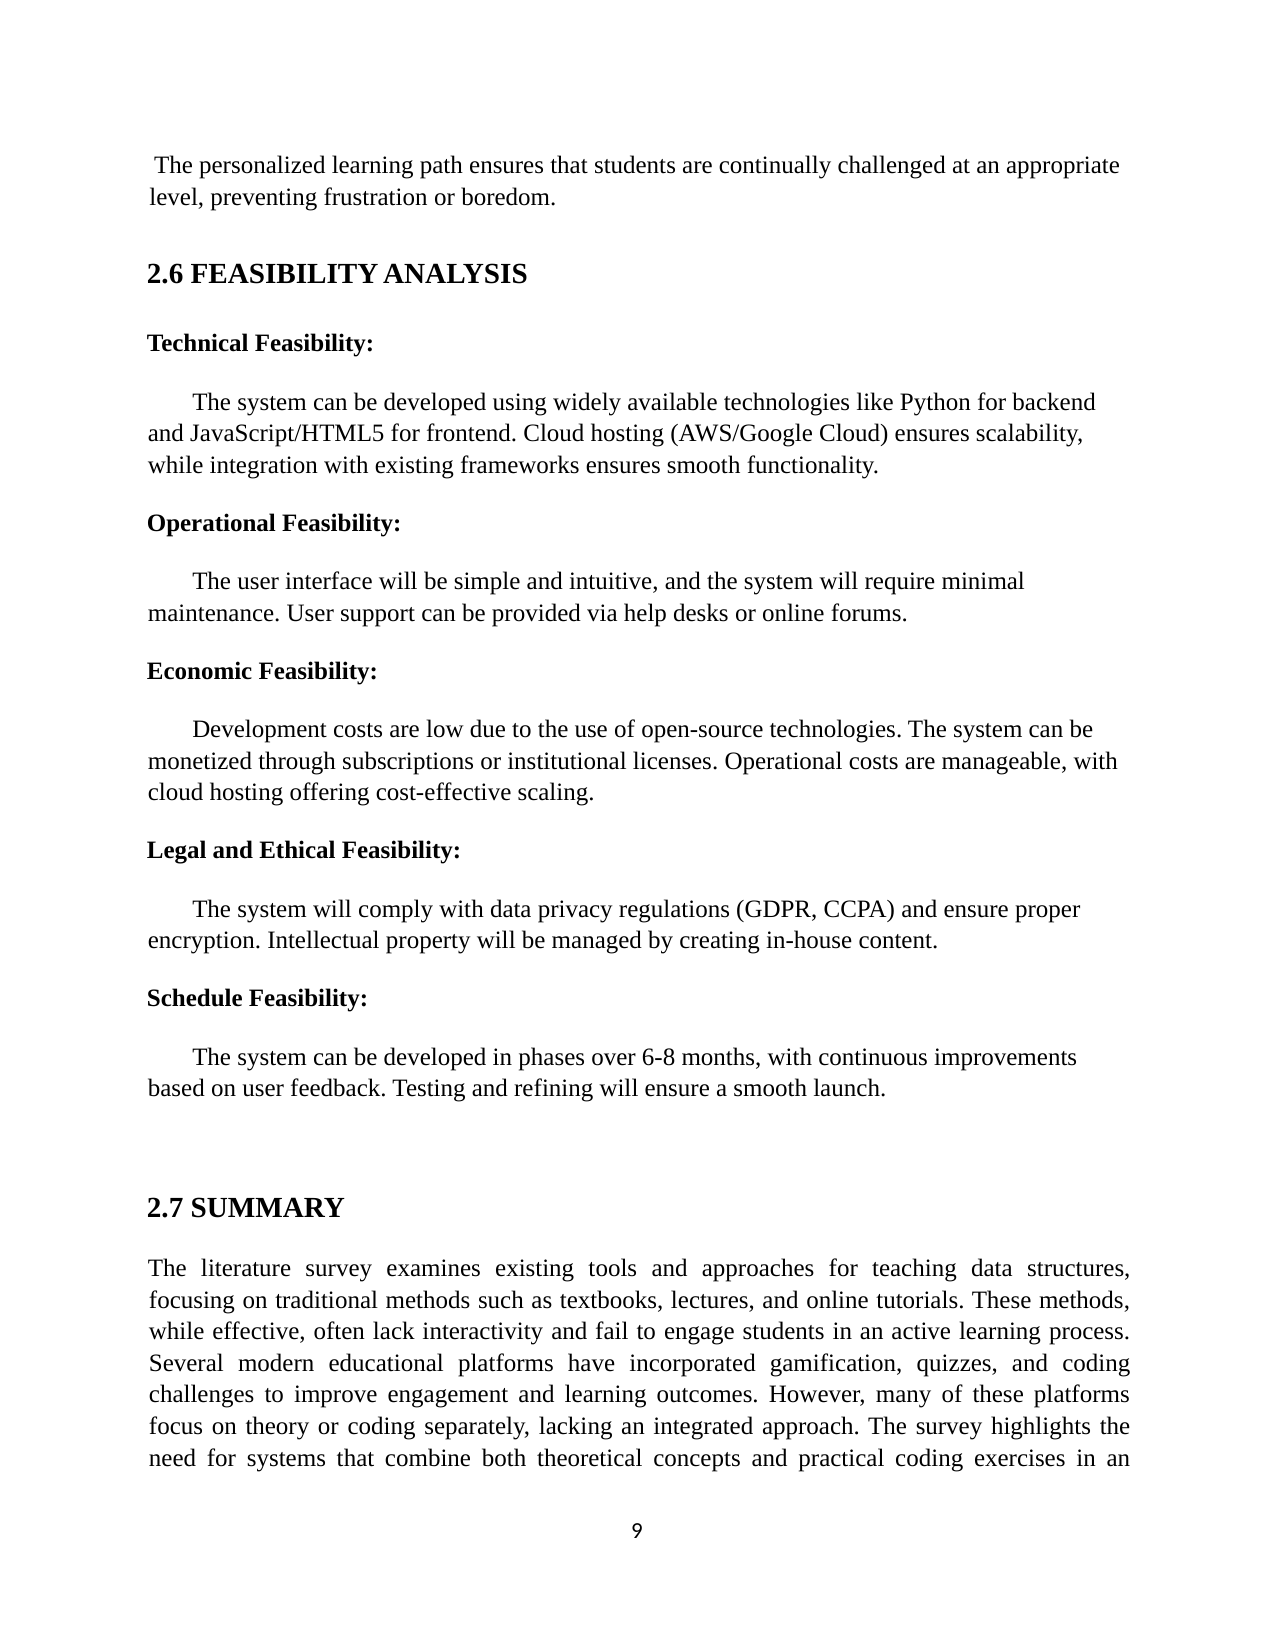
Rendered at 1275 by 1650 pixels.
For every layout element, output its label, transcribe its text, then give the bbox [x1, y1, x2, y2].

subtitle The system can be developed using widely available technologies like Python for backend and JavaScript/HTML5 for frontend. Cloud hosting (AWS/Google Cloud) ensures scalability, while integration with existing frameworks ensures smooth functionality. [148, 387, 1131, 478]
subtitle The user interface will be simple and intuitive, and the system will require minimal maintenance. User support can be provided via help desks or online forums. [148, 566, 1131, 626]
subtitle Technical Feasibility: [147, 328, 1131, 357]
subtitle 2.7 SUMMARY [147, 1190, 1131, 1223]
subtitle The system will comply with data privacy regulations (GDPR, CCPA) and ensure proper encryption. Intellectual property will be managed by creating in-house content. [148, 894, 1131, 954]
subtitle Schedule Feasibility: [147, 983, 1131, 1012]
subtitle 2.6 FEASIBILITY ANALYSIS [147, 257, 1131, 290]
subtitle Development costs are low due to the use of open-source technologies. The system can be monetized through subscriptions or institutional licenses. Operational costs are manageable, with cloud hosting offering cost-effective scaling. [148, 714, 1131, 806]
subtitle Operational Feasibility: [147, 508, 1131, 537]
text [148, 1253, 1131, 1471]
subtitle Economic Feasibility: [147, 656, 1131, 685]
subtitle The system can be developed in phases over 6-8 months, with continuous improvements based on user feedback. Testing and refining will ensure a smooth launch. [148, 1042, 1131, 1102]
subtitle Legal and Ethical Feasibility: [147, 836, 1131, 864]
text The personalized learning path ensures that students are continually challenged at an appropriate level, preventing frustration or boredom. [148, 150, 1131, 210]
